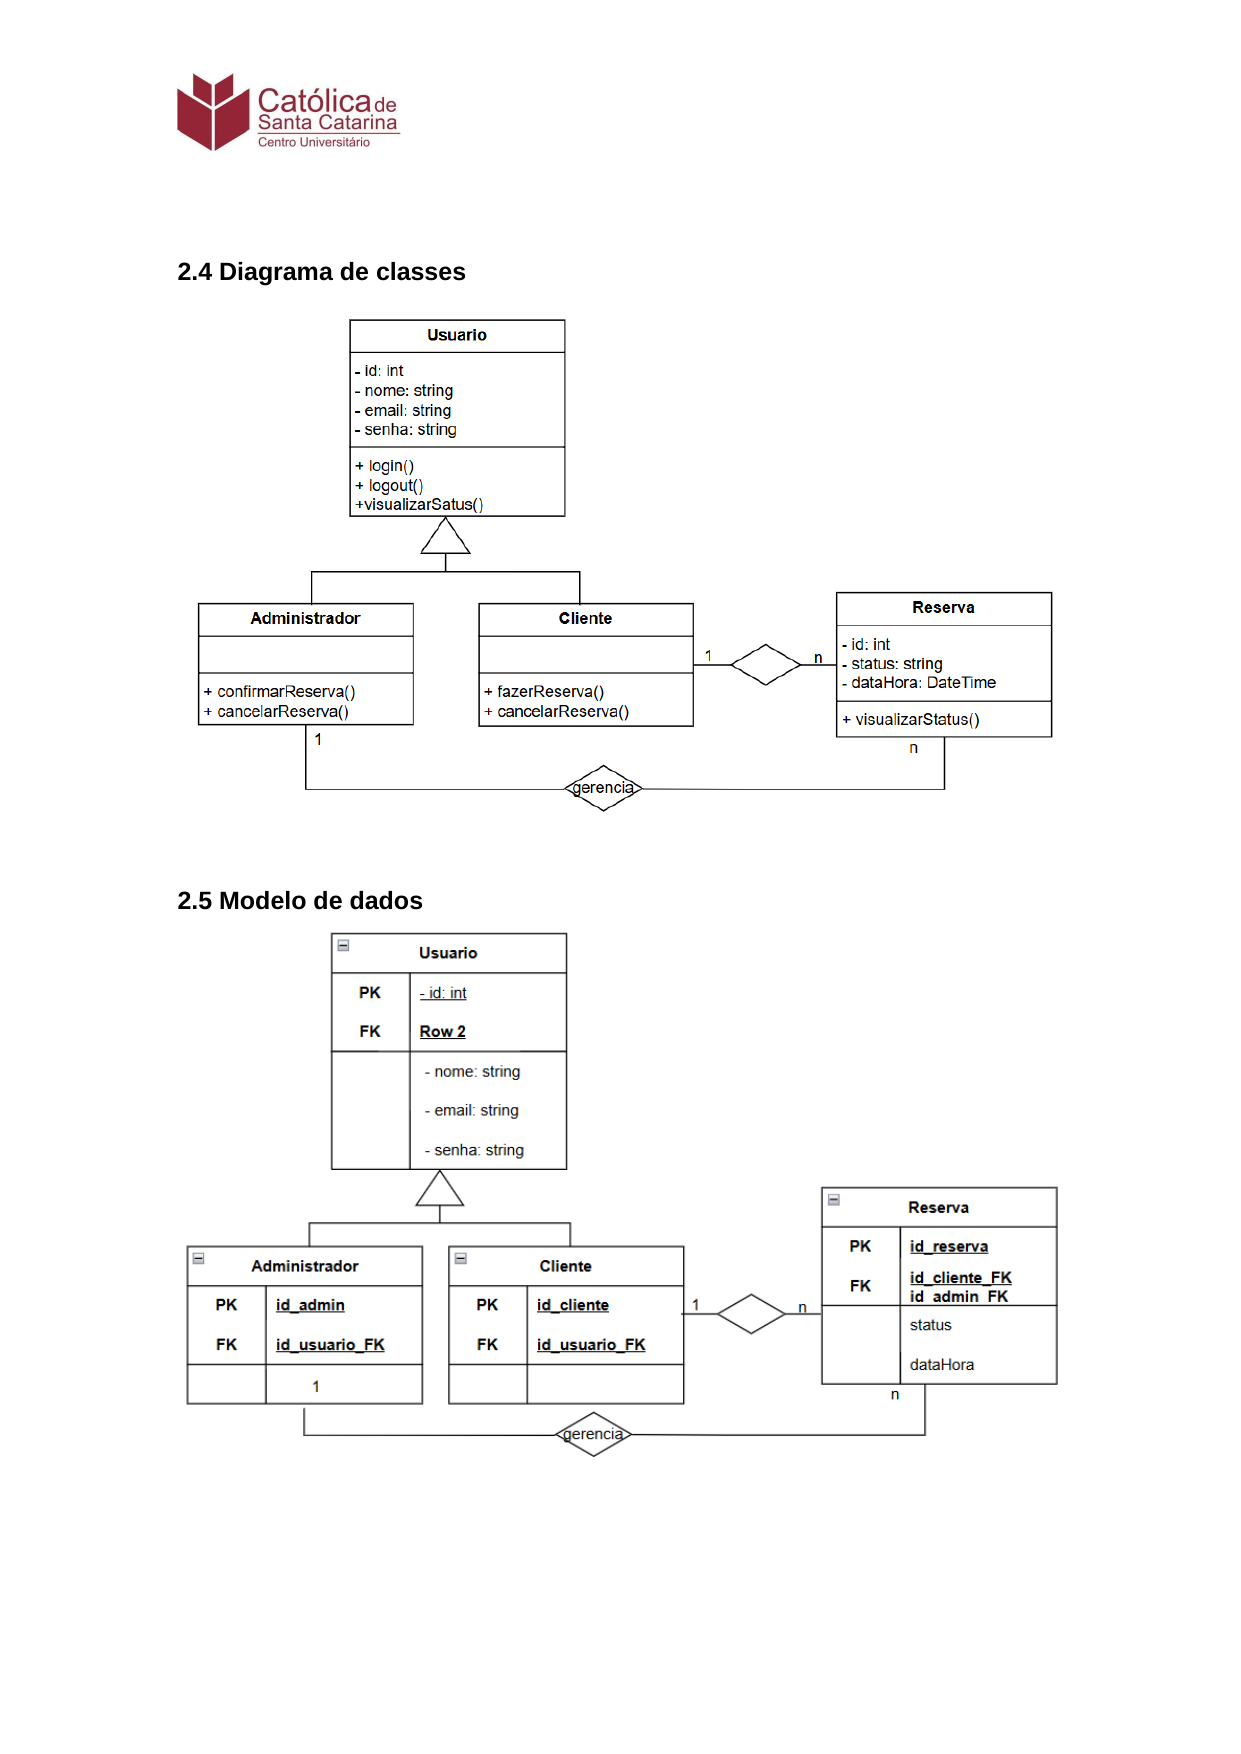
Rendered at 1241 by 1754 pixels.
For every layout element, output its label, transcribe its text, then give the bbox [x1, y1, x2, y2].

picture [177, 73, 401, 151]
picture [177, 927, 1063, 1457]
subtitle 2.4 Diagrama de classes [177, 256, 1063, 285]
picture [177, 297, 1063, 815]
subtitle 2.5 Modelo de dados [177, 886, 1063, 915]
